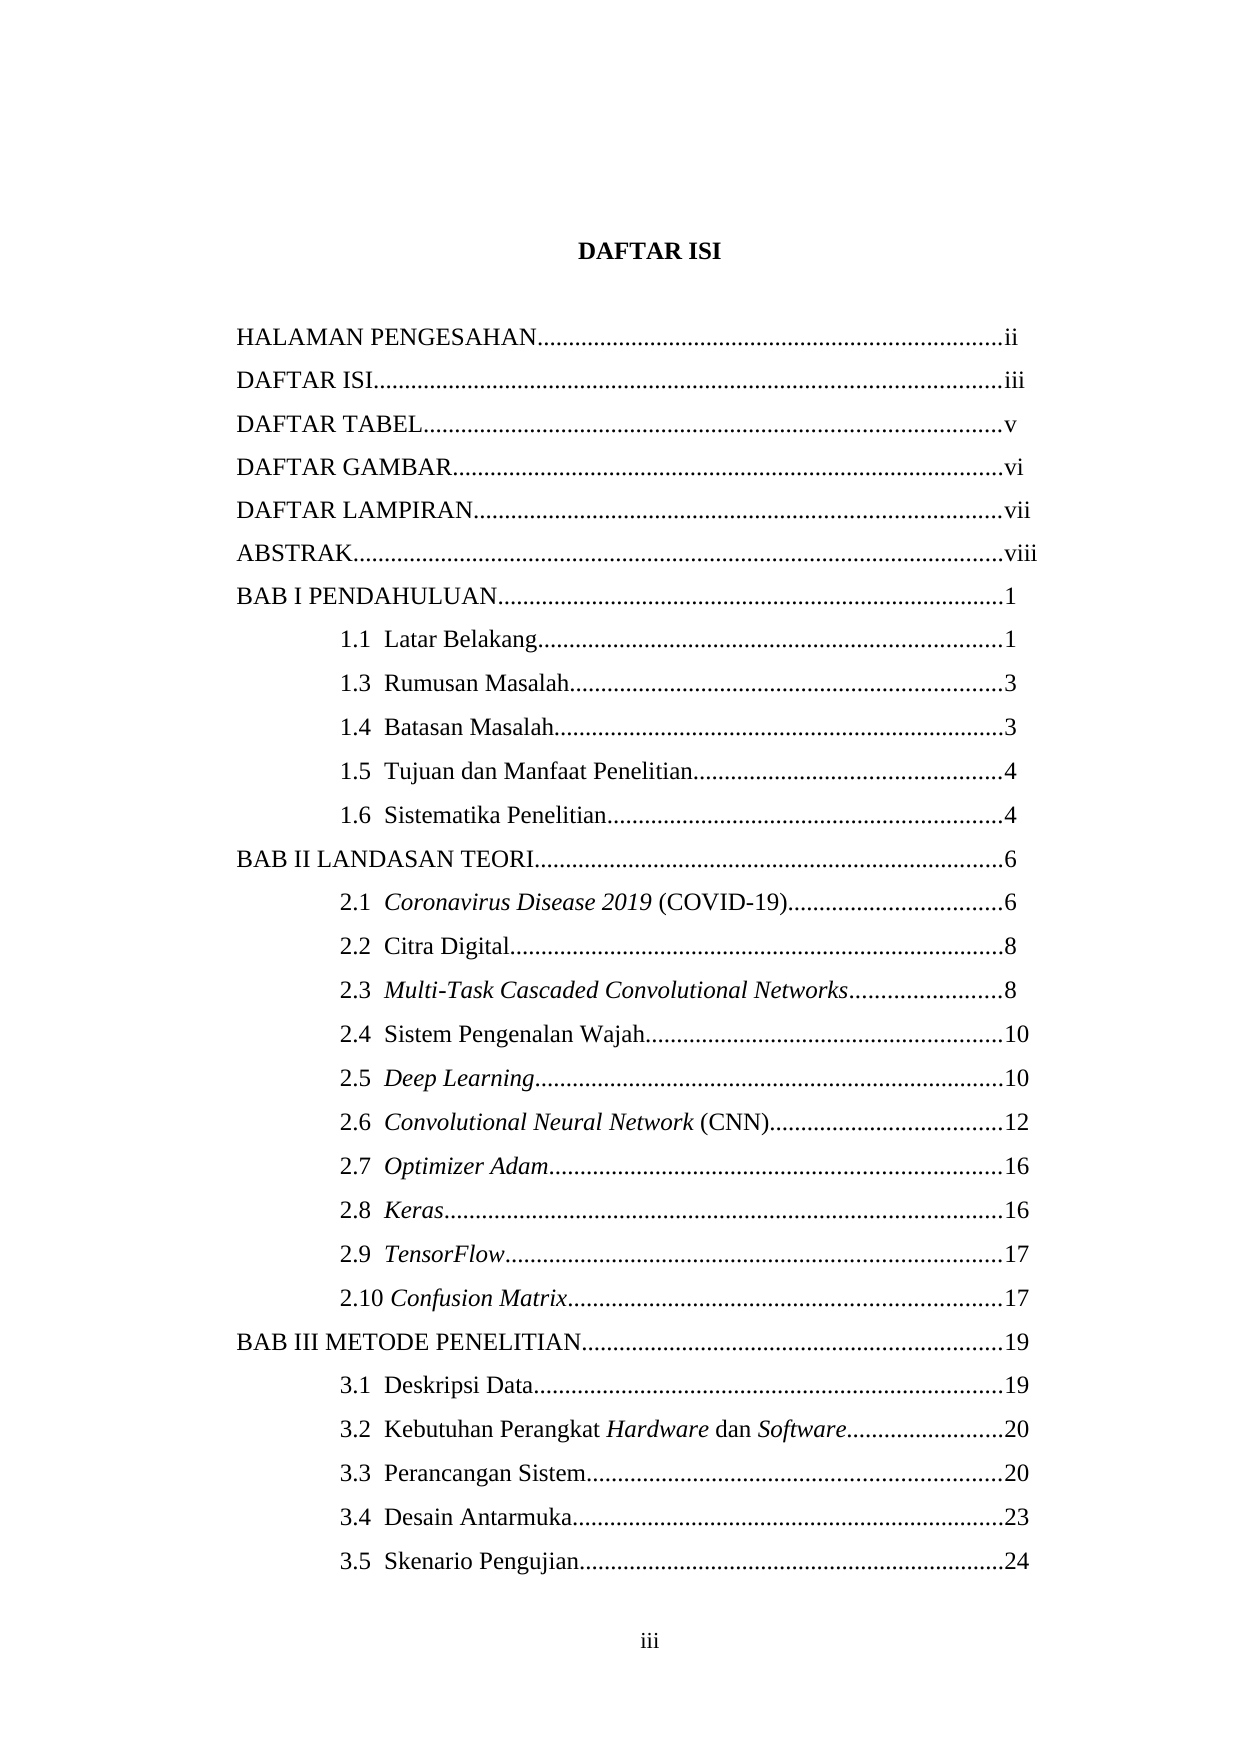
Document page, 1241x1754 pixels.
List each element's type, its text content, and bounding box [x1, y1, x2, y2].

text DAFTAR ISI iii [236, 366, 1063, 394]
text BAB III METODE PENELITIAN 19 [236, 1327, 1063, 1356]
text 2.5 Deep Learning 10 [339, 1063, 1063, 1092]
text ABSTRAK viii [236, 538, 1063, 567]
text BAB I PENDAHULUAN 1 [236, 581, 1063, 610]
text 1.1 Latar Belakang 1 [339, 624, 1063, 653]
text 2.6 Convolutional Neural Network (CNN) 12 [339, 1107, 1063, 1136]
text 1.5 Tujuan dan Manfaat Penelitian 4 [339, 756, 1063, 785]
text 3.5 Skenario Pengujian 24 [339, 1546, 1063, 1574]
text 2.9 TensorFlow 17 [339, 1239, 1063, 1268]
text 3.3 Perancangan Sistem 20 [339, 1458, 1063, 1487]
text 2.3 Multi-Task Cascaded Convolutional Networks 8 [339, 975, 1063, 1004]
text 2.10 Confusion Matrix 17 [339, 1283, 1063, 1312]
text 3.2 Kebutuhan Perangkat Hardware dan Software 20 [339, 1414, 1063, 1443]
text 2.8 Keras 16 [339, 1195, 1063, 1224]
text 1.4 Batasan Masalah 3 [339, 712, 1063, 741]
text 2.7 Optimizer Adam 16 [339, 1151, 1063, 1180]
text DAFTAR GAMBAR vi [236, 452, 1063, 481]
text 2.2 Citra Digital 8 [339, 931, 1063, 960]
text 2.1 Coronavirus Disease 2019 (COVID-19) 6 [339, 887, 1063, 916]
text HALAMAN PENGESAHAN ii [236, 322, 1063, 351]
text 2.4 Sistem Pengenalan Wajah 10 [339, 1019, 1063, 1048]
text DAFTAR TABEL v [236, 409, 1063, 437]
text 3.4 Desain Antarmuka 23 [339, 1502, 1063, 1531]
text BAB II LANDASAN TEORI 6 [236, 844, 1063, 873]
text 1.6 Sistematika Penelitian 4 [339, 800, 1063, 829]
text DAFTAR LAMPIRAN vii [236, 495, 1063, 524]
text 1.3 Rumusan Masalah 3 [339, 668, 1063, 697]
subtitle DAFTAR ISI [236, 236, 1063, 265]
text 3.1 Deskripsi Data 19 [339, 1370, 1063, 1399]
